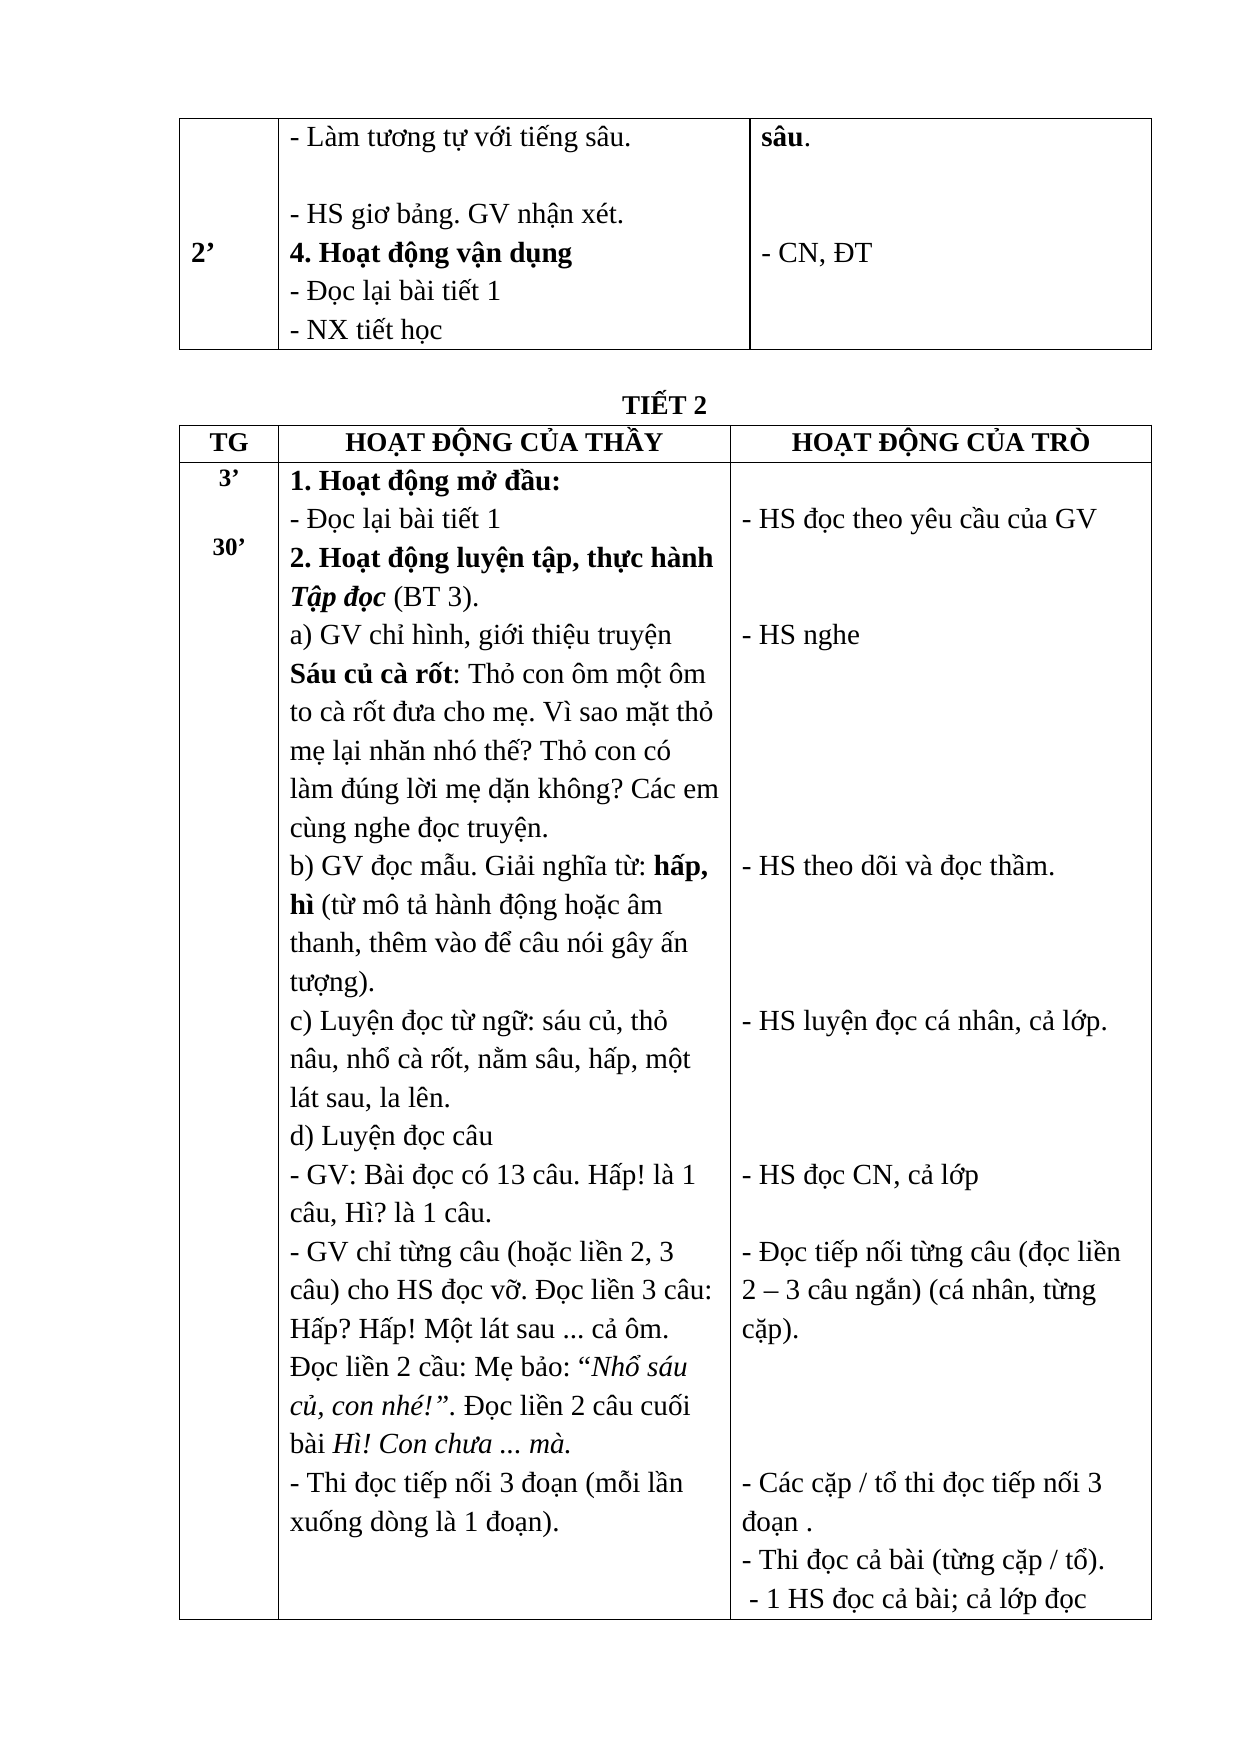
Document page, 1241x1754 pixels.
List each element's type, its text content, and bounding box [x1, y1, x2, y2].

table_header TG [180, 426, 278, 462]
table_header HOẠT ĐỘNG CỦA THẦY [279, 426, 730, 462]
text TIẾT 2 [177, 389, 1152, 420]
table_cell 3’ 30’ 2’ [180, 463, 278, 1619]
table_header HOẠT ĐỘNG CỦA TRÒ [731, 426, 1151, 462]
table_cell 5’ 10’ 6’ 12’ 2’ [180, 119, 278, 349]
